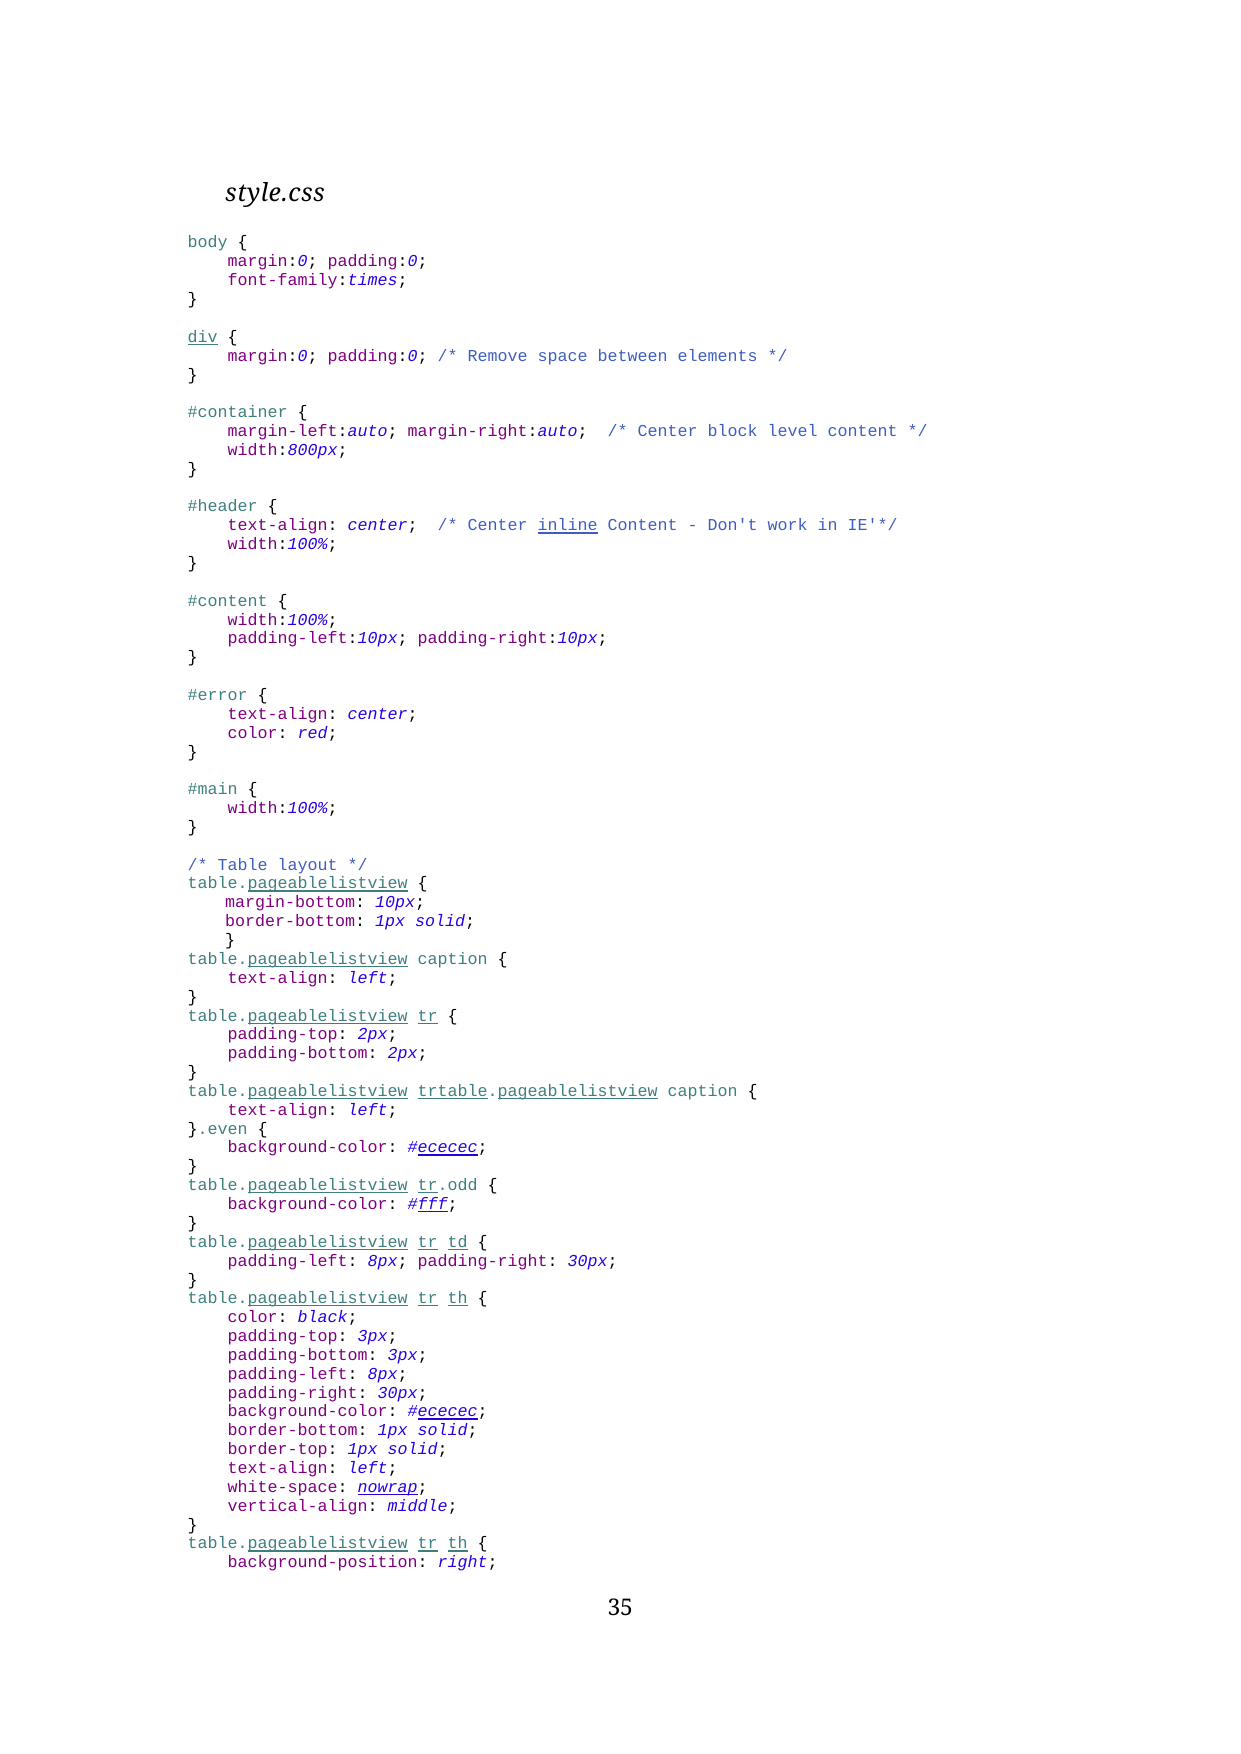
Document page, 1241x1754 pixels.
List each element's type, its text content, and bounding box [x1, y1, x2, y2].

text border-top: 1px solid; [187, 1441, 1053, 1459]
text text-align: center; /* Center inline Content - Don't work in IE'*/ [187, 517, 1053, 536]
text border-bottom: 1px solid; [187, 913, 1053, 932]
text padding-bottom: 3px; [187, 1346, 1053, 1365]
text #error { [187, 687, 1053, 705]
text text-align: left; [187, 1101, 1053, 1120]
text text-align: left; [187, 1459, 1053, 1478]
text background-position: right; [187, 1554, 1053, 1573]
text #content { [187, 592, 1053, 611]
text } [187, 988, 1053, 1007]
text margin-left:auto; margin-right:auto; /* Center block level content */ [187, 423, 1053, 441]
text padding-left:10px; padding-right:10px; [187, 630, 1053, 649]
text } [187, 366, 1053, 385]
text #container { [187, 404, 1053, 423]
text text-align: left; [187, 969, 1053, 988]
text width:800px; [187, 441, 1053, 460]
text margin-bottom: 10px; [187, 894, 1053, 913]
text table.pageablelistview trtable.pageablelistview caption { [187, 1082, 1053, 1101]
text table.pageablelistview tr td { [187, 1233, 1053, 1252]
text padding-bottom: 2px; [187, 1045, 1053, 1064]
text } [187, 1214, 1053, 1233]
subtitle style.css [225, 175, 1053, 209]
text background-color: #fff; [187, 1196, 1053, 1214]
text border-bottom: 1px solid; [187, 1422, 1053, 1441]
text white-space: nowrap; [187, 1478, 1053, 1497]
text table.pageablelistview tr th { [187, 1535, 1053, 1554]
text padding-top: 3px; [187, 1328, 1053, 1346]
text text-align: center; [187, 705, 1053, 724]
text } [187, 1271, 1053, 1290]
text } [187, 1158, 1053, 1177]
text }.even { [187, 1120, 1053, 1139]
text table.pageablelistview { [187, 875, 1053, 894]
text width:100%; [187, 611, 1053, 630]
text table.pageablelistview tr { [187, 1007, 1053, 1026]
text color: black; [187, 1309, 1053, 1328]
text vertical-align: middle; [187, 1497, 1053, 1516]
text #header { [187, 498, 1053, 517]
text } [187, 460, 1053, 479]
text background-color: #ececec; [187, 1139, 1053, 1158]
text padding-right: 30px; [187, 1384, 1053, 1403]
text body { [187, 234, 1053, 253]
text } [187, 932, 1053, 951]
text } [187, 1064, 1053, 1082]
text font-family:times; [187, 272, 1053, 291]
text /* Table layout */ [187, 856, 1053, 875]
text width:100%; [187, 536, 1053, 554]
text } [187, 1516, 1053, 1535]
text } [187, 554, 1053, 573]
text table.pageablelistview tr.odd { [187, 1177, 1053, 1196]
text background-color: #ececec; [187, 1403, 1053, 1422]
text padding-left: 8px; [187, 1365, 1053, 1384]
text color: red; [187, 724, 1053, 743]
text } [187, 649, 1053, 668]
text table.pageablelistview tr th { [187, 1290, 1053, 1309]
text margin:0; padding:0; /* Remove space between elements */ [187, 347, 1053, 366]
text div { [187, 328, 1053, 347]
text table.pageablelistview caption { [187, 951, 1053, 969]
text width:100%; [187, 800, 1053, 818]
text #main { [187, 781, 1053, 800]
text padding-left: 8px; padding-right: 30px; [187, 1252, 1053, 1271]
text padding-top: 2px; [187, 1026, 1053, 1045]
text } [187, 818, 1053, 837]
text } [187, 291, 1053, 309]
text } [187, 743, 1053, 762]
text margin:0; padding:0; [187, 253, 1053, 272]
